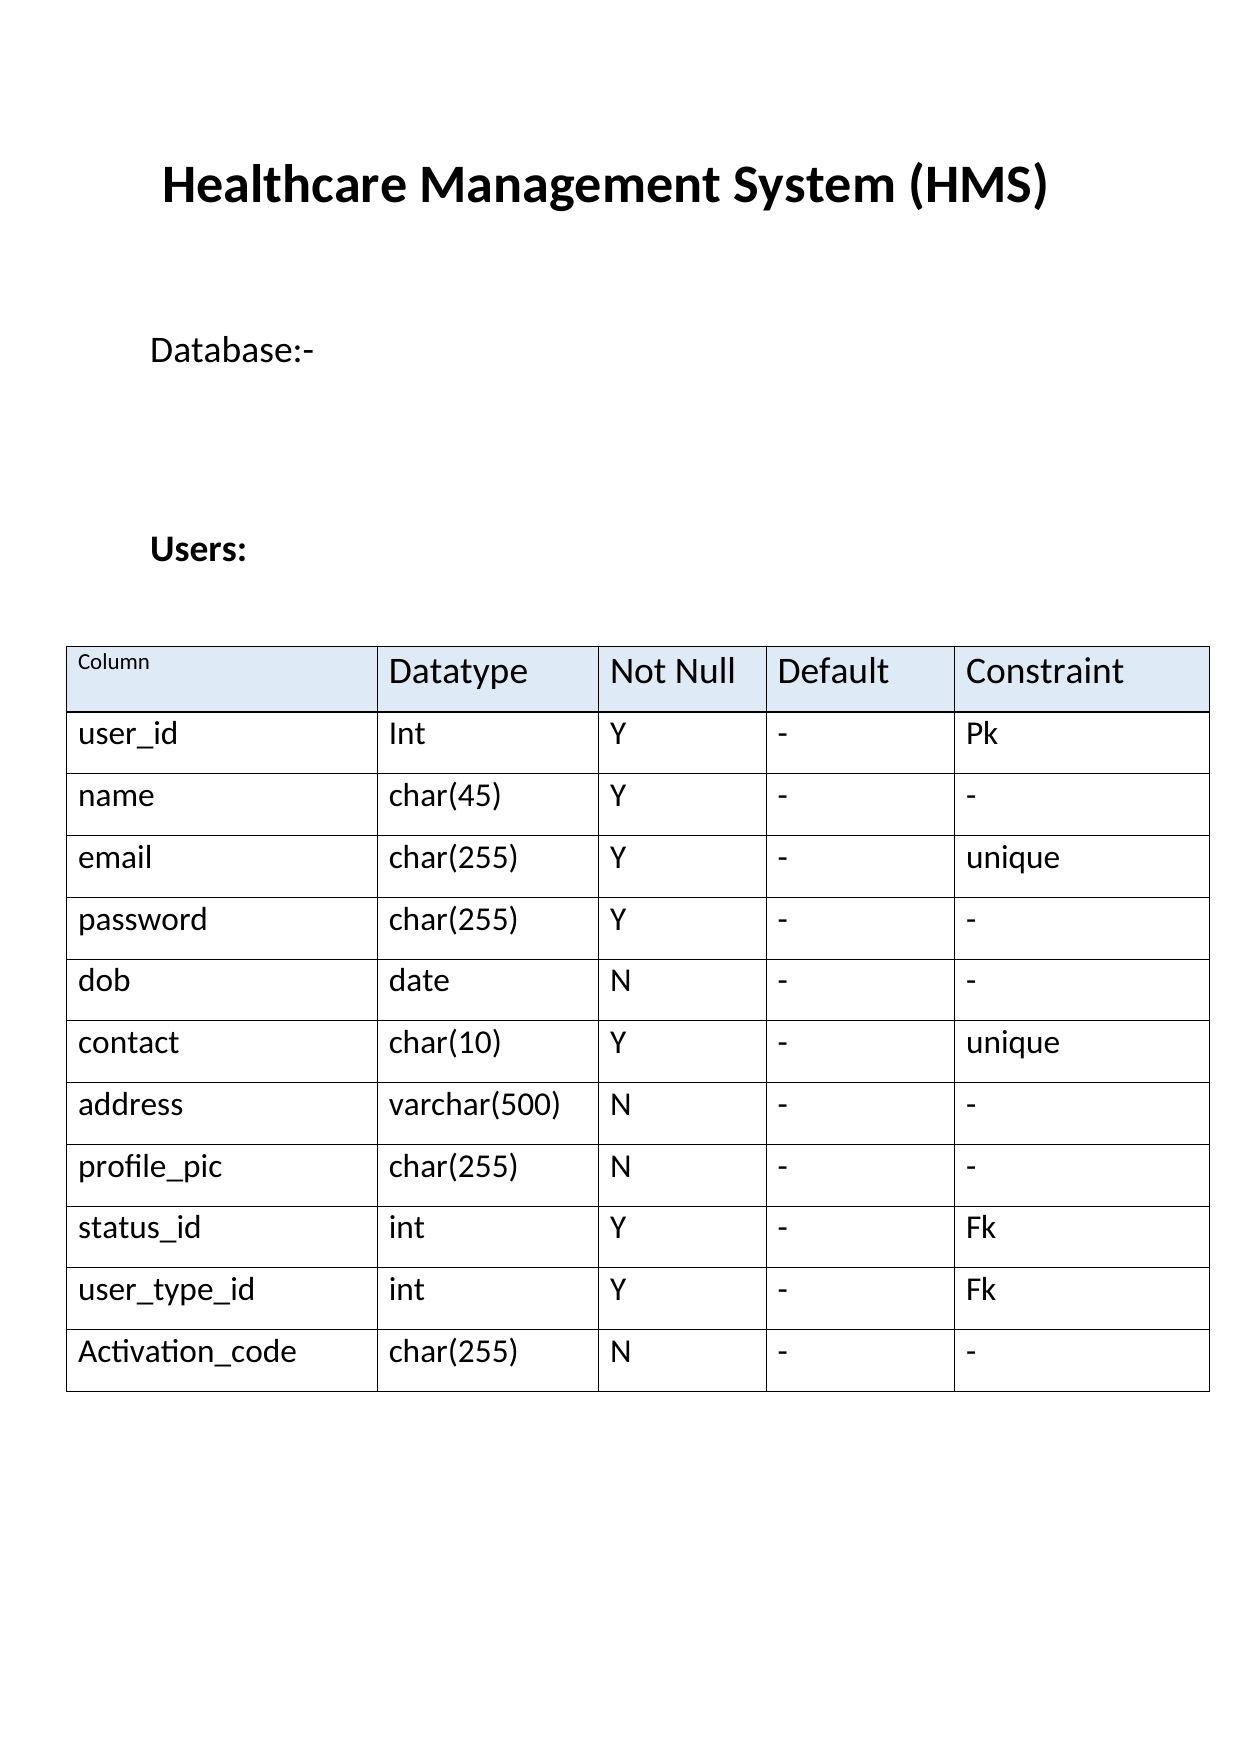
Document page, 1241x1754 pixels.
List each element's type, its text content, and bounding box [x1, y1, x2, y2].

text Healthcare Management System (HMS) [150, 150, 1090, 216]
text Database:- [150, 326, 1090, 372]
text Users: [150, 524, 1090, 570]
